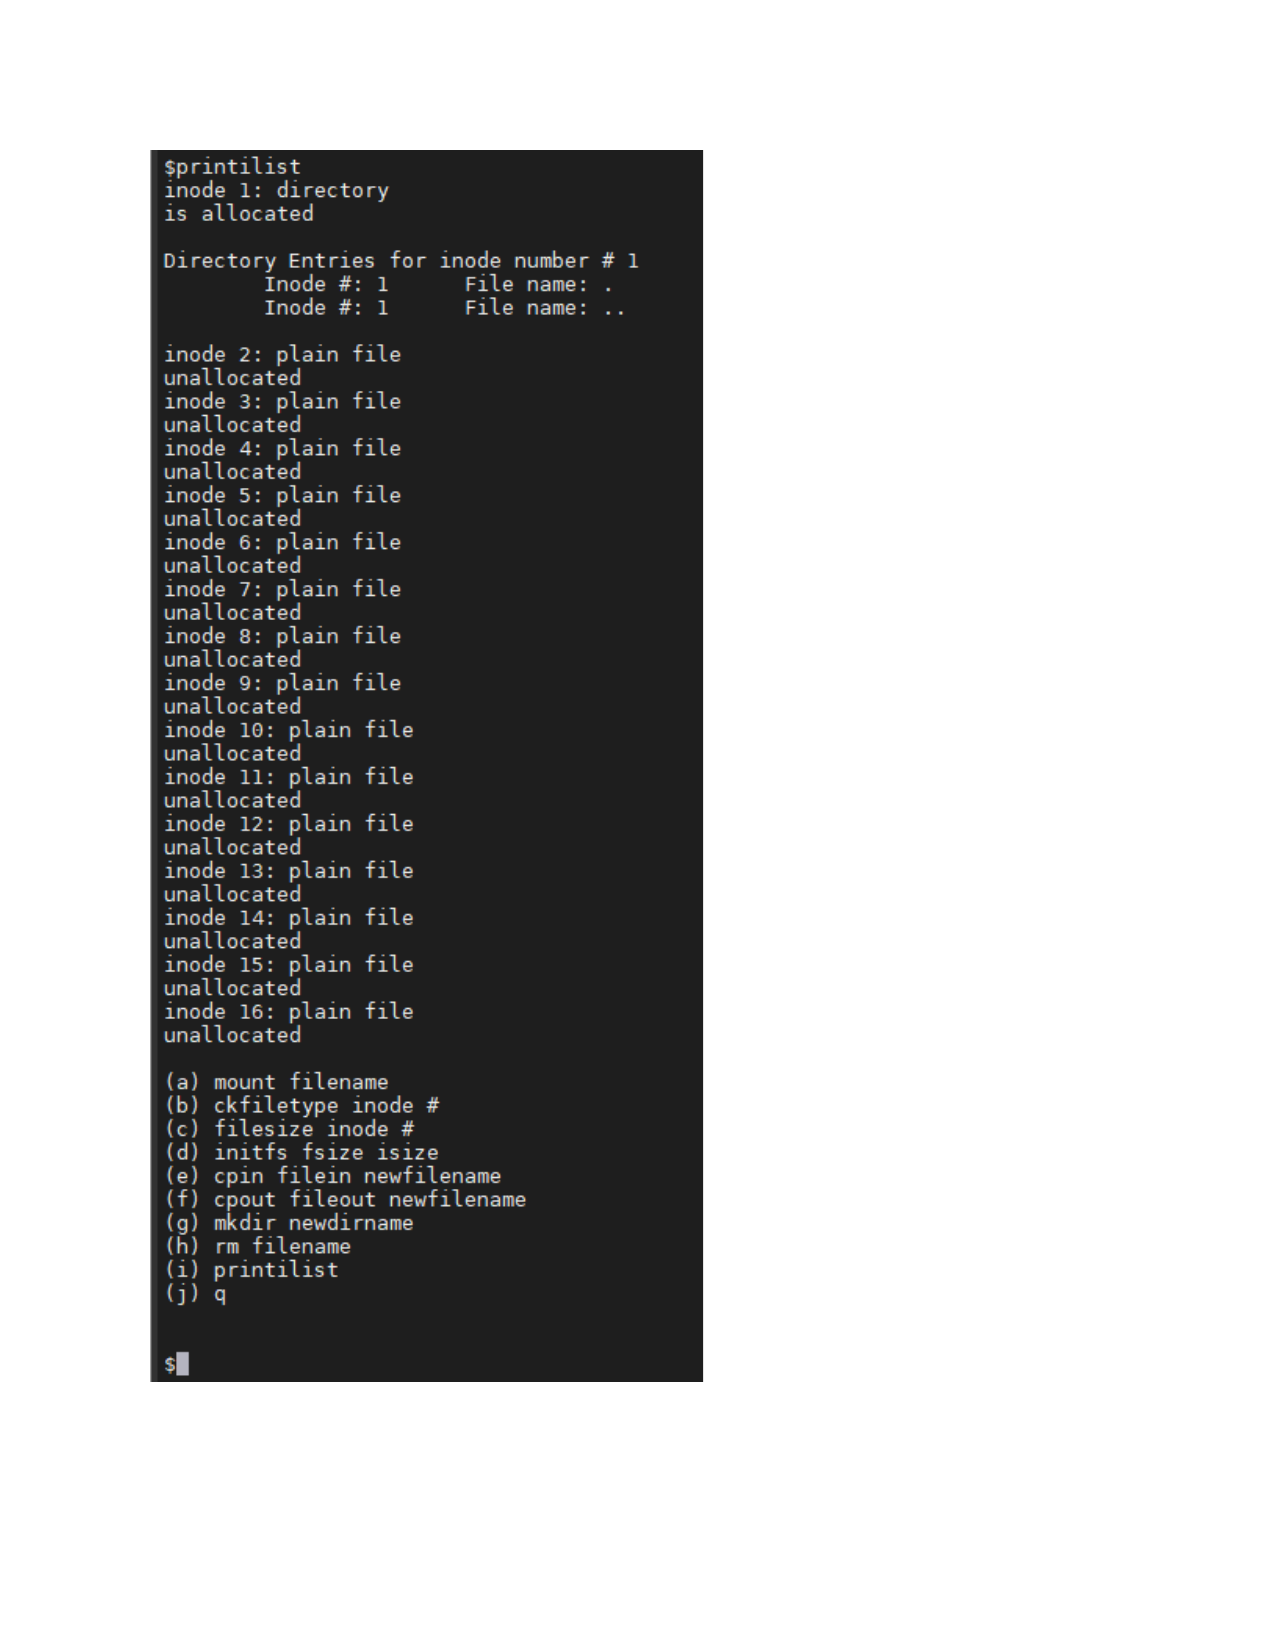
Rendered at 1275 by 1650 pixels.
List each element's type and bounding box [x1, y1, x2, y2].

picture [150, 150, 704, 1382]
